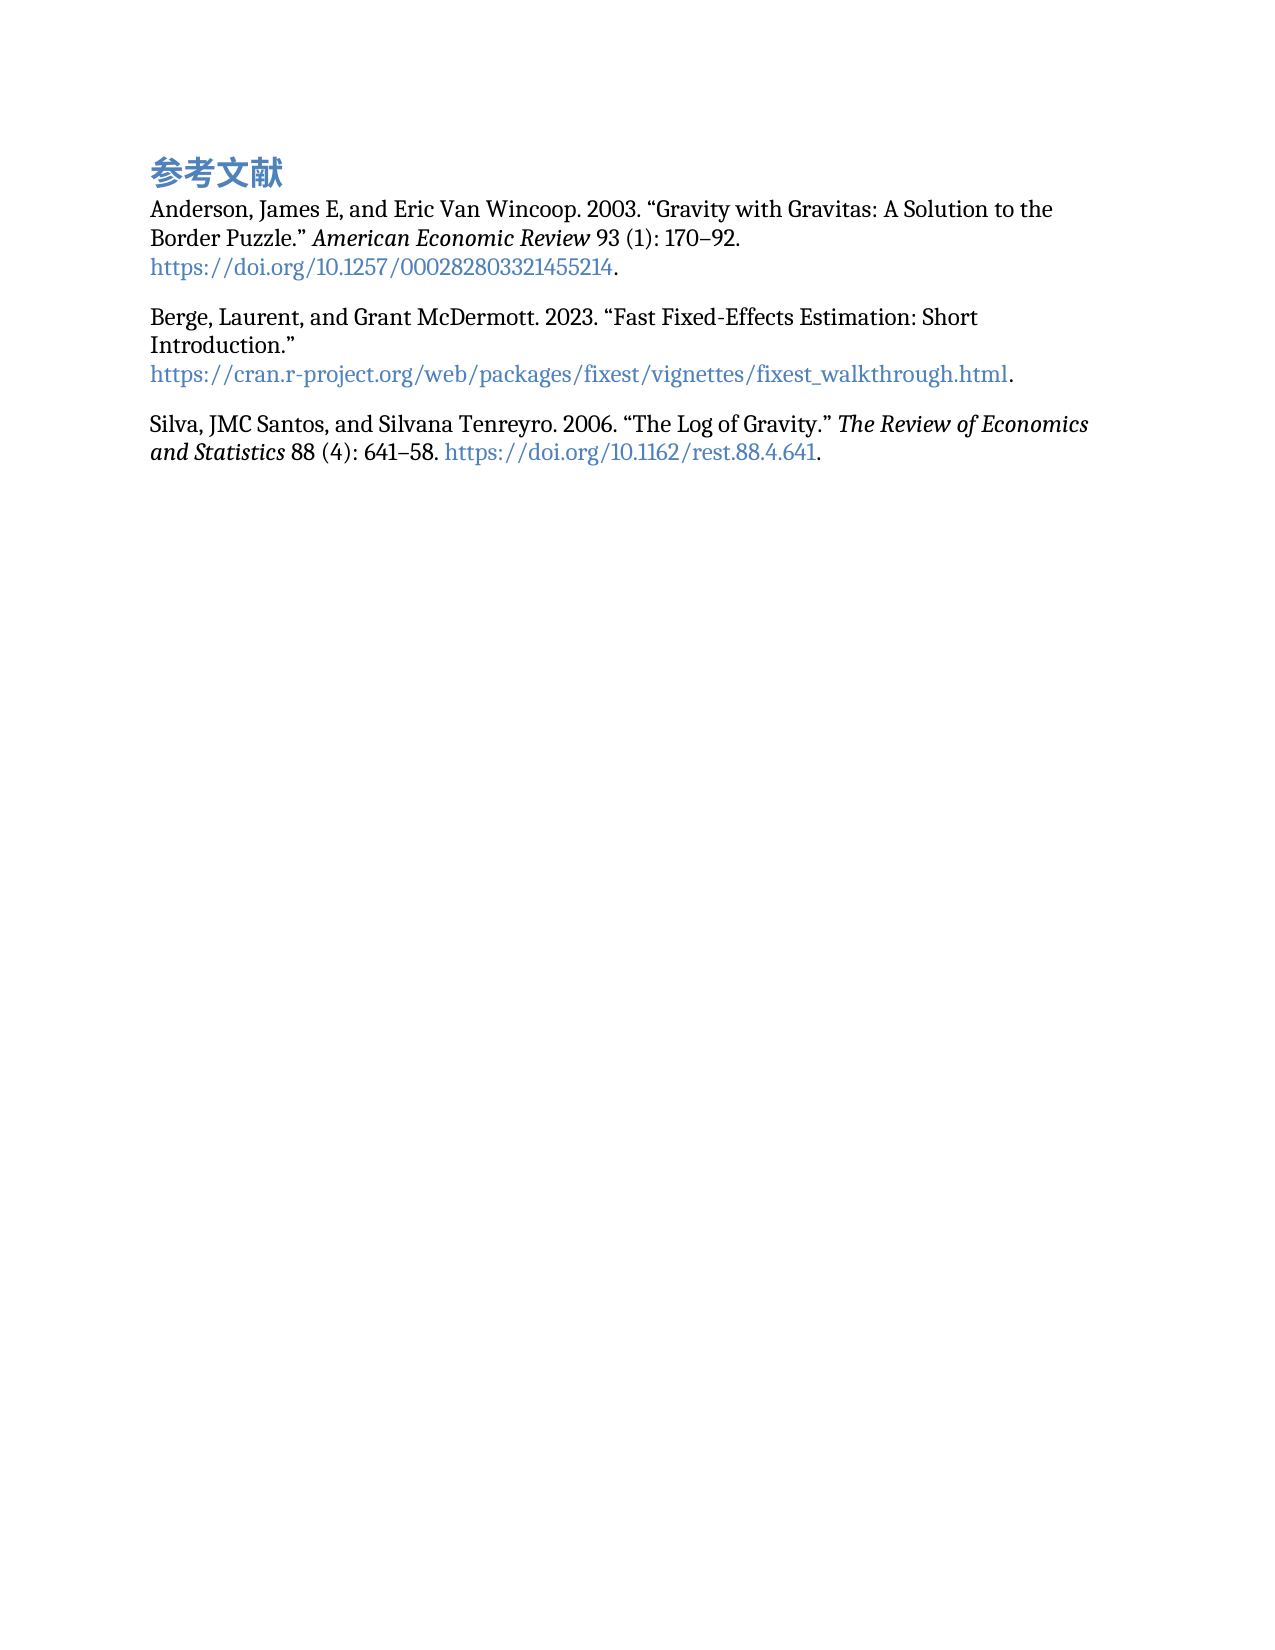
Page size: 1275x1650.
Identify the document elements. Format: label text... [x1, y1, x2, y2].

text Berge, Laurent, and Grant McDermott. 2023. “Fast Fixed-Effects Estimation: Short Introduction.” https://cran.r-project.org/web/packages/fixest/vignettes/fixest_walkthrough.html. [150, 302, 1125, 389]
text Silva, JMC Santos, and Silvana Tenreyro. 2006. “The Log of Gravity.” The Review of Economics and Statistics 88 (4): 641–58. https://doi.org/10.1162/rest.88.4.641. [150, 409, 1125, 467]
text Anderson, James E, and Eric Van Wincoop. 2003. “Gravity with Gravitas: A Solution to the Border Puzzle.” American Economic Review 93 (1): 170–92. https://doi.org/10.1257/000282803321455214. [150, 195, 1125, 282]
subtitle 参考文献 [150, 150, 1125, 195]
